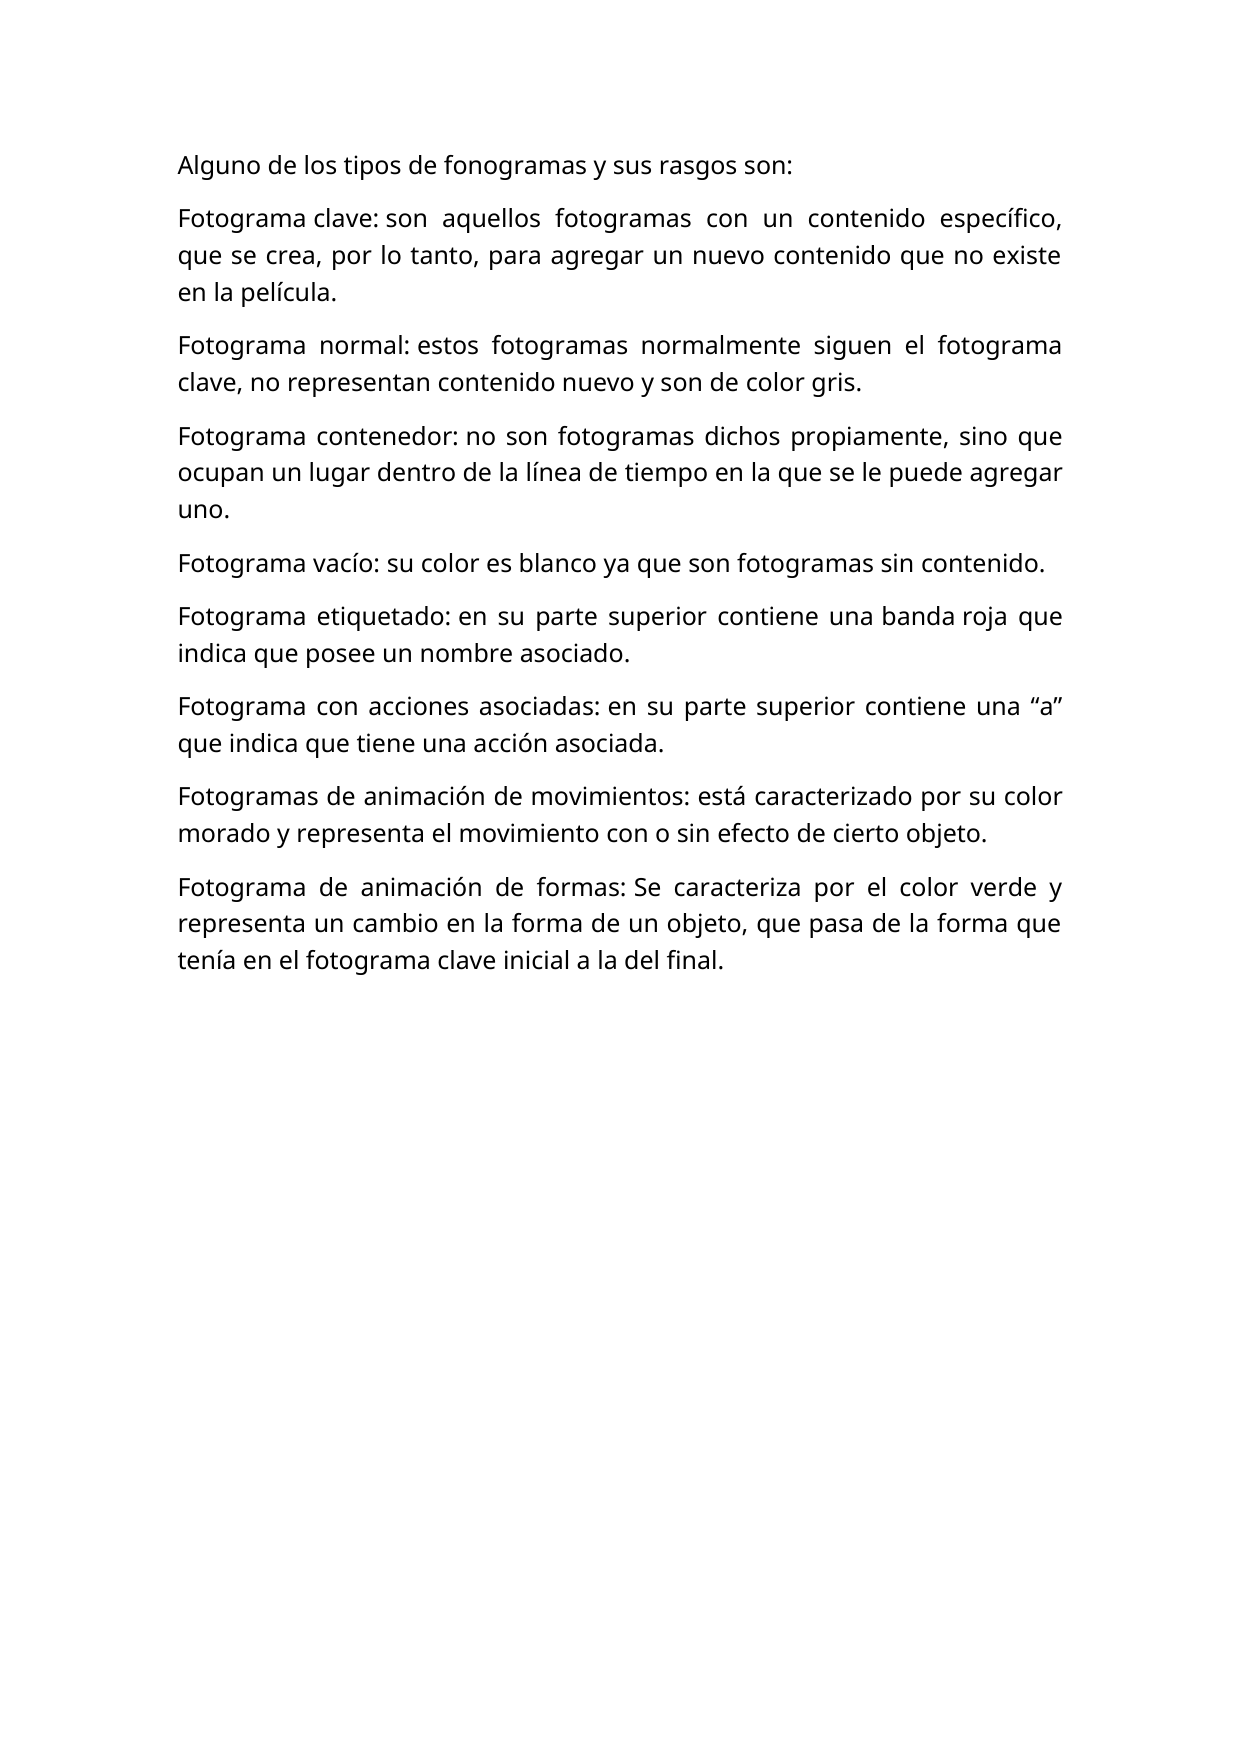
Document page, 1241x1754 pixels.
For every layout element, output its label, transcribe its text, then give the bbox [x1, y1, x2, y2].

text Fotogramas de animación de movimientos: está caracterizado por su color morado y representa el movimiento con o sin efecto de cierto objeto. [177, 779, 1063, 850]
text Fotograma de animación de formas: Se caracteriza por el color verde y representa un cambio en la forma de un objeto, que pasa de la forma que tenía en el fotograma clave inicial a la del final. [177, 869, 1063, 977]
text Fotograma clave: son aquellos fotogramas con un contenido específico, que se crea, por lo tanto, para agregar un nuevo contenido que no existe en la película. [177, 201, 1063, 309]
text Fotograma vacío: su color es blanco ya que son fotogramas sin contenido. [177, 545, 1063, 579]
text Alguno de los tipos de fonogramas y sus rasgos son: [177, 148, 1063, 182]
text Fotograma normal: estos fotogramas normalmente siguen el fotograma clave, no representan contenido nuevo y son de color gris. [177, 328, 1063, 399]
text Fotograma con acciones asociadas: en su parte superior contiene una “a” que indica que tiene una acción asociada. [177, 689, 1063, 760]
text Fotograma etiquetado: en su parte superior contiene una banda roja que indica que posee un nombre asociado. [177, 599, 1063, 669]
text Fotograma contenedor: no son fotogramas dichos propiamente, sino que ocupan un lugar dentro de la línea de tiempo en la que se le puede agregar uno. [177, 418, 1063, 526]
